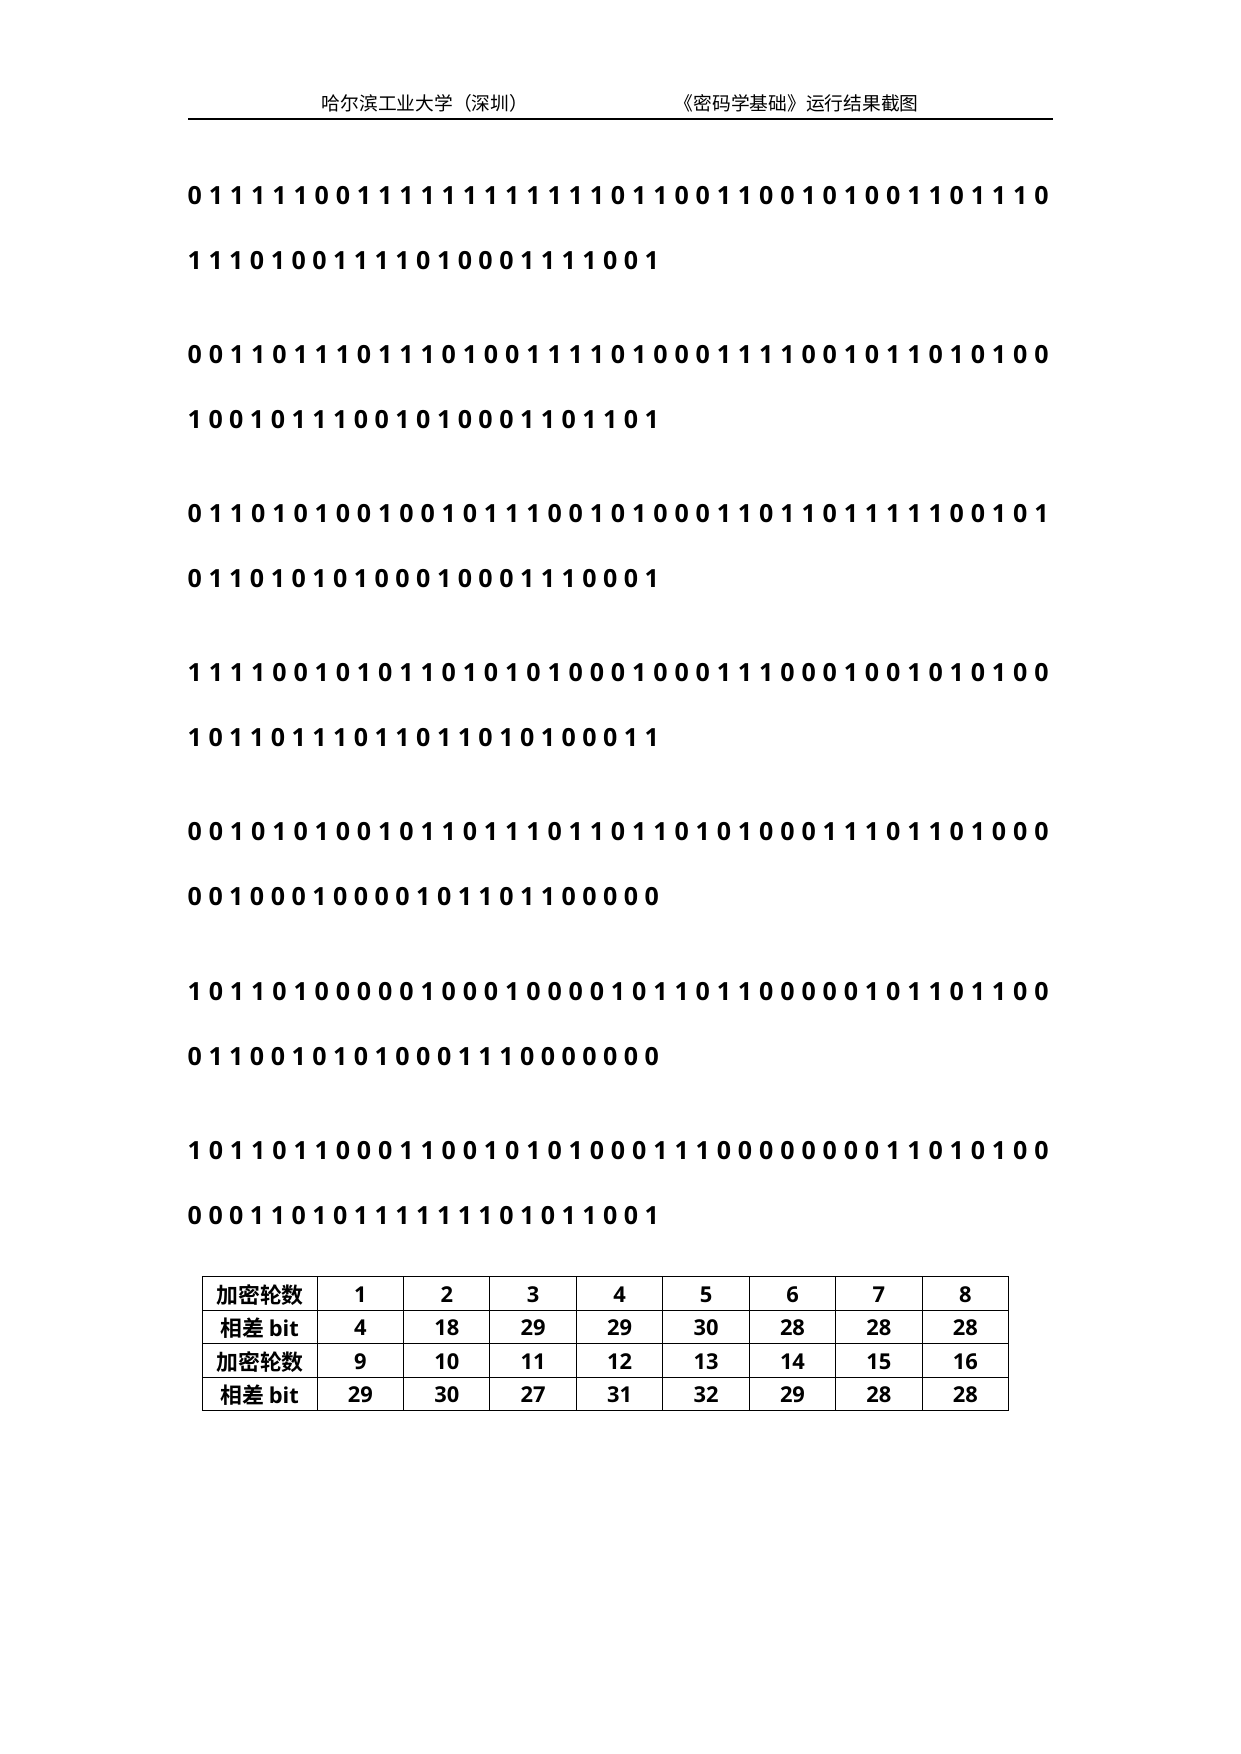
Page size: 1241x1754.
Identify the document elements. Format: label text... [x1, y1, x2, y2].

table_header 加密轮数 [203, 1277, 317, 1310]
table_cell 28 [836, 1378, 922, 1410]
table_cell 29 [750, 1378, 835, 1410]
table_cell 16 [923, 1344, 1008, 1377]
table_cell 29 [577, 1311, 662, 1343]
text 0 1 1 0 1 0 1 0 0 1 0 0 1 0 1 1 1 0 0 1 0 1 0 0 0 1 1 0 1 1 0 1 1 1 1 1 0 0 1 0 1 0 1 1 0 1 0 1 0 1 0 0 0 1 0 0 0 1 1 1 0 0 0 1 [187, 480, 1053, 610]
table_cell 相差bit [203, 1378, 317, 1410]
table_cell 28 [923, 1378, 1008, 1410]
table_header 6 [750, 1277, 835, 1310]
table_header 8 [923, 1277, 1008, 1310]
table_cell 相差bit [203, 1311, 317, 1343]
table_cell 14 [750, 1344, 835, 1377]
table_cell 31 [577, 1378, 662, 1410]
table_cell 29 [318, 1378, 403, 1410]
table_header 3 [490, 1277, 576, 1310]
table_cell 13 [663, 1344, 749, 1377]
table_cell 30 [404, 1378, 489, 1410]
table_header 1 [318, 1277, 403, 1310]
table_cell 4 [318, 1311, 403, 1343]
table_cell 27 [490, 1378, 576, 1410]
table_header 4 [577, 1277, 662, 1310]
text 0 1 1 1 1 1 0 0 1 1 1 1 1 1 1 1 1 1 1 1 0 1 1 0 0 1 1 0 0 1 0 1 0 0 1 1 0 1 1 1 0 1 1 1 0 1 0 0 1 1 1 1 0 1 0 0 0 1 1 1 1 0 0 1 [187, 162, 1053, 292]
text 0 0 1 1 0 1 1 1 0 1 1 1 0 1 0 0 1 1 1 1 0 1 0 0 0 1 1 1 1 0 0 1 0 1 1 0 1 0 1 0 0 1 0 0 1 0 1 1 1 0 0 1 0 1 0 0 0 1 1 0 1 1 0 1 [187, 321, 1053, 451]
table_cell 28 [836, 1311, 922, 1343]
table_cell 加密轮数 [203, 1344, 317, 1377]
text 0 0 1 0 1 0 1 0 0 1 0 1 1 0 1 1 1 0 1 1 0 1 1 0 1 0 1 0 0 0 1 1 1 0 1 1 0 1 0 0 0 0 0 1 0 0 0 1 0 0 0 0 1 0 1 1 0 1 1 0 0 0 0 0 [187, 799, 1053, 929]
table_cell 29 [490, 1311, 576, 1343]
table_cell 18 [404, 1311, 489, 1343]
table_cell 9 [318, 1344, 403, 1377]
text 1 0 1 1 0 1 0 0 0 0 0 1 0 0 0 1 0 0 0 0 1 0 1 1 0 1 1 0 0 0 0 0 1 0 1 1 0 1 1 0 0 0 1 1 0 0 1 0 1 0 1 0 0 0 1 1 1 0 0 0 0 0 0 0 [187, 958, 1053, 1088]
table_header 7 [836, 1277, 922, 1310]
text 1 1 1 1 0 0 1 0 1 0 1 1 0 1 0 1 0 1 0 0 0 1 0 0 0 1 1 1 0 0 0 1 0 0 1 0 1 0 1 0 0 1 0 1 1 0 1 1 1 0 1 1 0 1 1 0 1 0 1 0 0 0 1 1 [187, 639, 1053, 769]
table_header 2 [404, 1277, 489, 1310]
table_cell 15 [836, 1344, 922, 1377]
table_cell 10 [404, 1344, 489, 1377]
table_cell 12 [577, 1344, 662, 1377]
table_header 5 [663, 1277, 749, 1310]
table_cell 28 [750, 1311, 835, 1343]
table_cell 11 [490, 1344, 576, 1377]
table_cell 28 [923, 1311, 1008, 1343]
text 1 0 1 1 0 1 1 0 0 0 1 1 0 0 1 0 1 0 1 0 0 0 1 1 1 0 0 0 0 0 0 0 0 1 1 0 1 0 1 0 0 0 0 0 1 1 0 1 0 1 1 1 1 1 1 1 0 1 0 1 1 0 0 1 [187, 1117, 1053, 1247]
table_cell 32 [663, 1378, 749, 1410]
table_cell 30 [663, 1311, 749, 1343]
